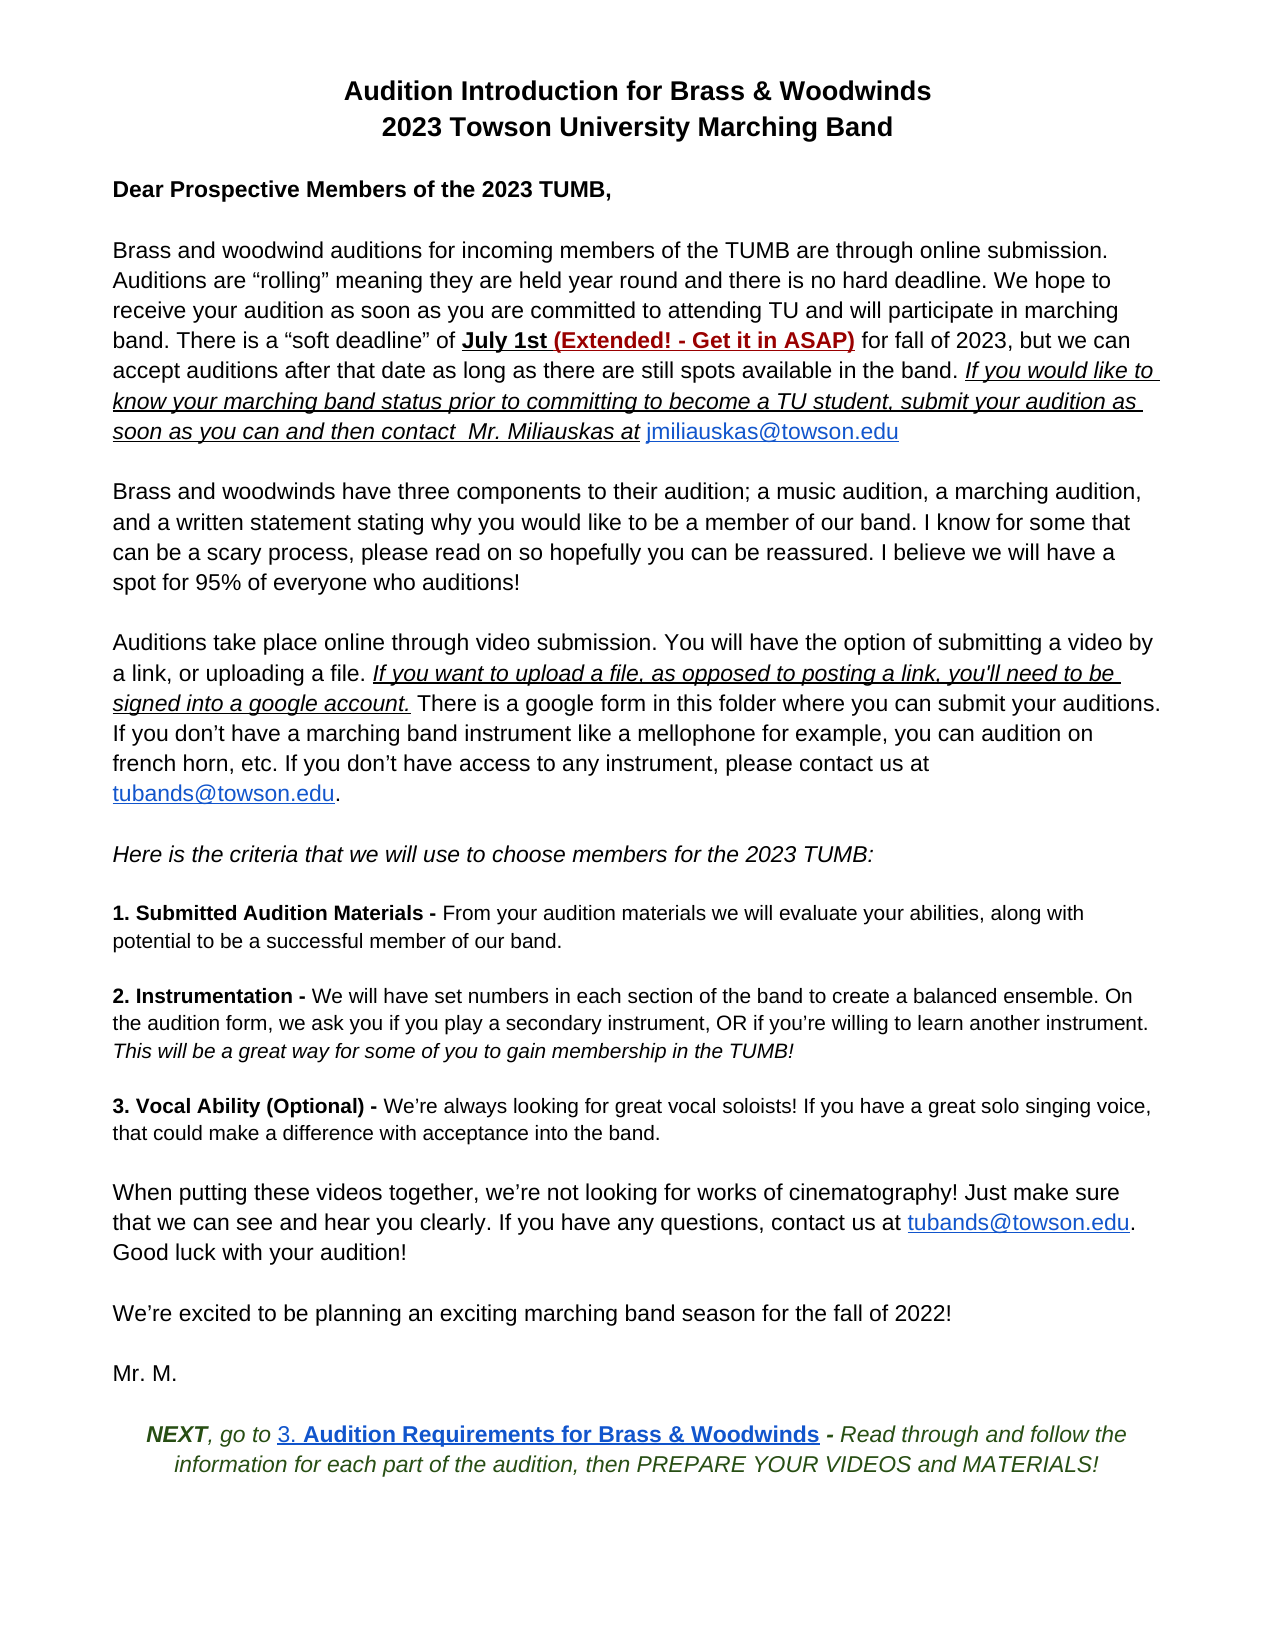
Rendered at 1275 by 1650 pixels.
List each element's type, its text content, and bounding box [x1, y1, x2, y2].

text Mr. M. [112, 1360, 1162, 1387]
text Auditions take place online through video submission. You will have the option of submitting a video by a link, or uploading a file. If you want to upload a file, as opposed to posting a link, you'll need to be signed into a google account. There is a google form in this folder where you can submit your auditions. If you don’t have a marching band instrument like a mellophone for example, you can audition on french horn, etc. If you don’t have access to any instrument, please contact us at tubands@towson.edu. [112, 629, 1162, 807]
text 2. Instrumentation - We will have set numbers in each section of the band to create a balanced ensemble. On the audition form, we ask you if you play a secondary instrument, OR if you’re willing to learn another instrument. This will be a great way for some of you to gain membership in the TUMB! [112, 984, 1162, 1063]
text We’re excited to be planning an exciting marching band season for the fall of 2022! [112, 1300, 1162, 1326]
text Brass and woodwinds have three components to their audition; a music audition, a marching audition, and a written statement stating why you would like to be a member of our band. I know for some that can be a scary process, please read on so hopefully you can be reassured. I believe we will have a spot for 95% of everyone who auditions! [112, 478, 1162, 595]
text 1. Submitted Audition Materials - From your audition materials we will evaluate your abilities, along with potential to be a successful member of our band. [112, 901, 1162, 953]
text Brass and woodwind auditions for incoming members of the TUMB are through online submission. Auditions are “rolling” meaning they are held year round and there is no hard deadline. We hope to receive your audition as soon as you are committed to attending TU and will participate in marching band. There is a “soft deadline” of July 1st (Extended! - Get it in ASAP) for fall of 2023, but we can accept auditions after that date as long as there are still spots available in the band. If you would like to know your marching band status prior to committing to become a TU student, submit your audition as soon as you can and then contact Mr. Miliauskas at jmiliauskas@towson.edu [112, 237, 1162, 444]
text 3. Vocal Ability (Optional) - We’re always looking for great vocal soloists! If you have a great solo singing voice, that could make a difference with acceptance into the band. [112, 1094, 1162, 1145]
text Dear Prospective Members of the 2023 TUMB, [112, 176, 1162, 203]
text When putting these videos together, we’re not looking for works of cinematography! Just make sure that we can see and hear you clearly. If you have any questions, contact us at tubands@towson.edu. Good luck with your audition! [112, 1179, 1162, 1266]
text Here is the criteria that we will use to choose members for the 2023 TUMB: [112, 841, 1162, 867]
text NEXT, go to 3. Audition Requirements for Brass & Woodwinds - Read through and follow the information for each part of the audition, then PREPARE YOUR VIDEOS and MATERIALS! [112, 1421, 1162, 1477]
